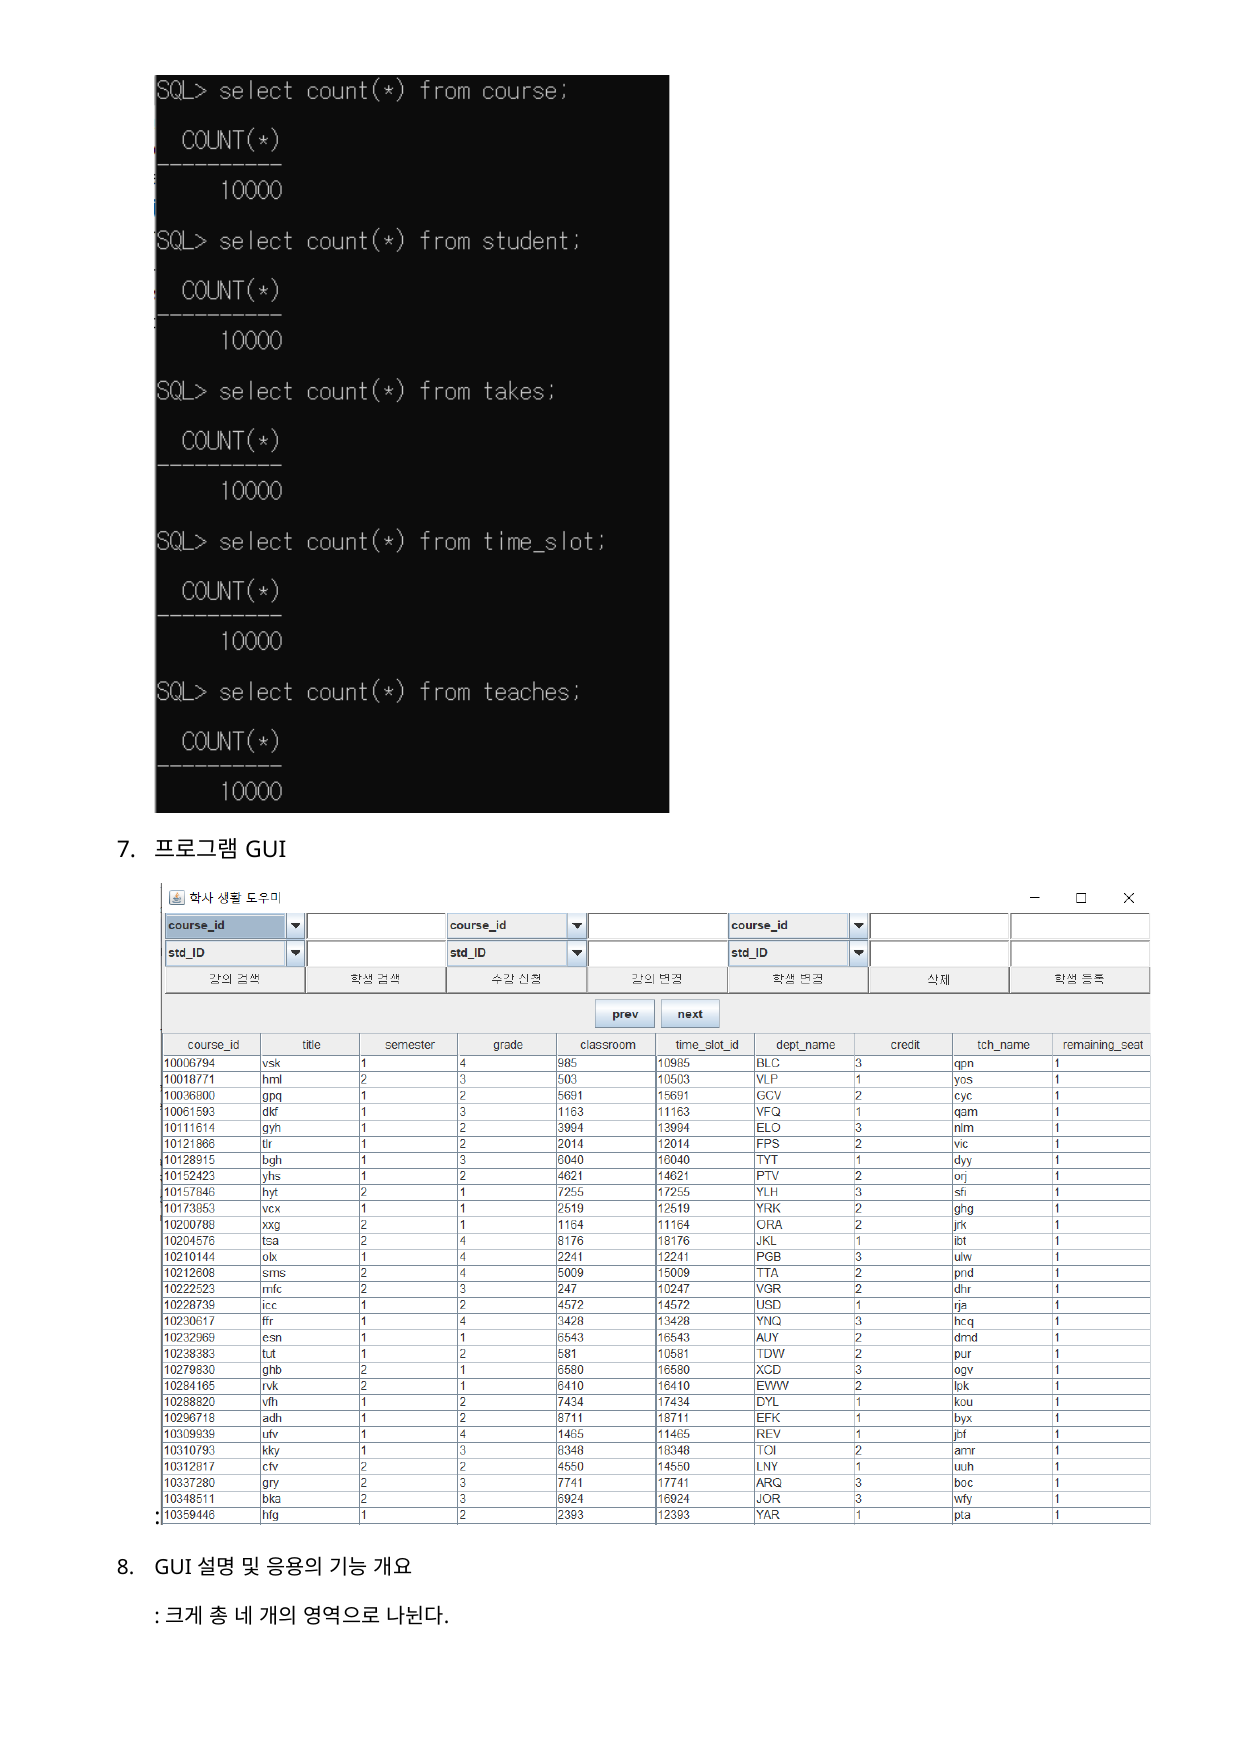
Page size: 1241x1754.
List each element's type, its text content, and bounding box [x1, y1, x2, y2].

picture [160, 883, 1151, 1525]
list 프로그램 GUI [117, 831, 1165, 865]
picture [154, 75, 670, 813]
list GUI 설명 및 응용의 기능 개요 [117, 1550, 1165, 1580]
list : 크게 총 네 개의 영역으로 나뉜다. [154, 1599, 1165, 1630]
